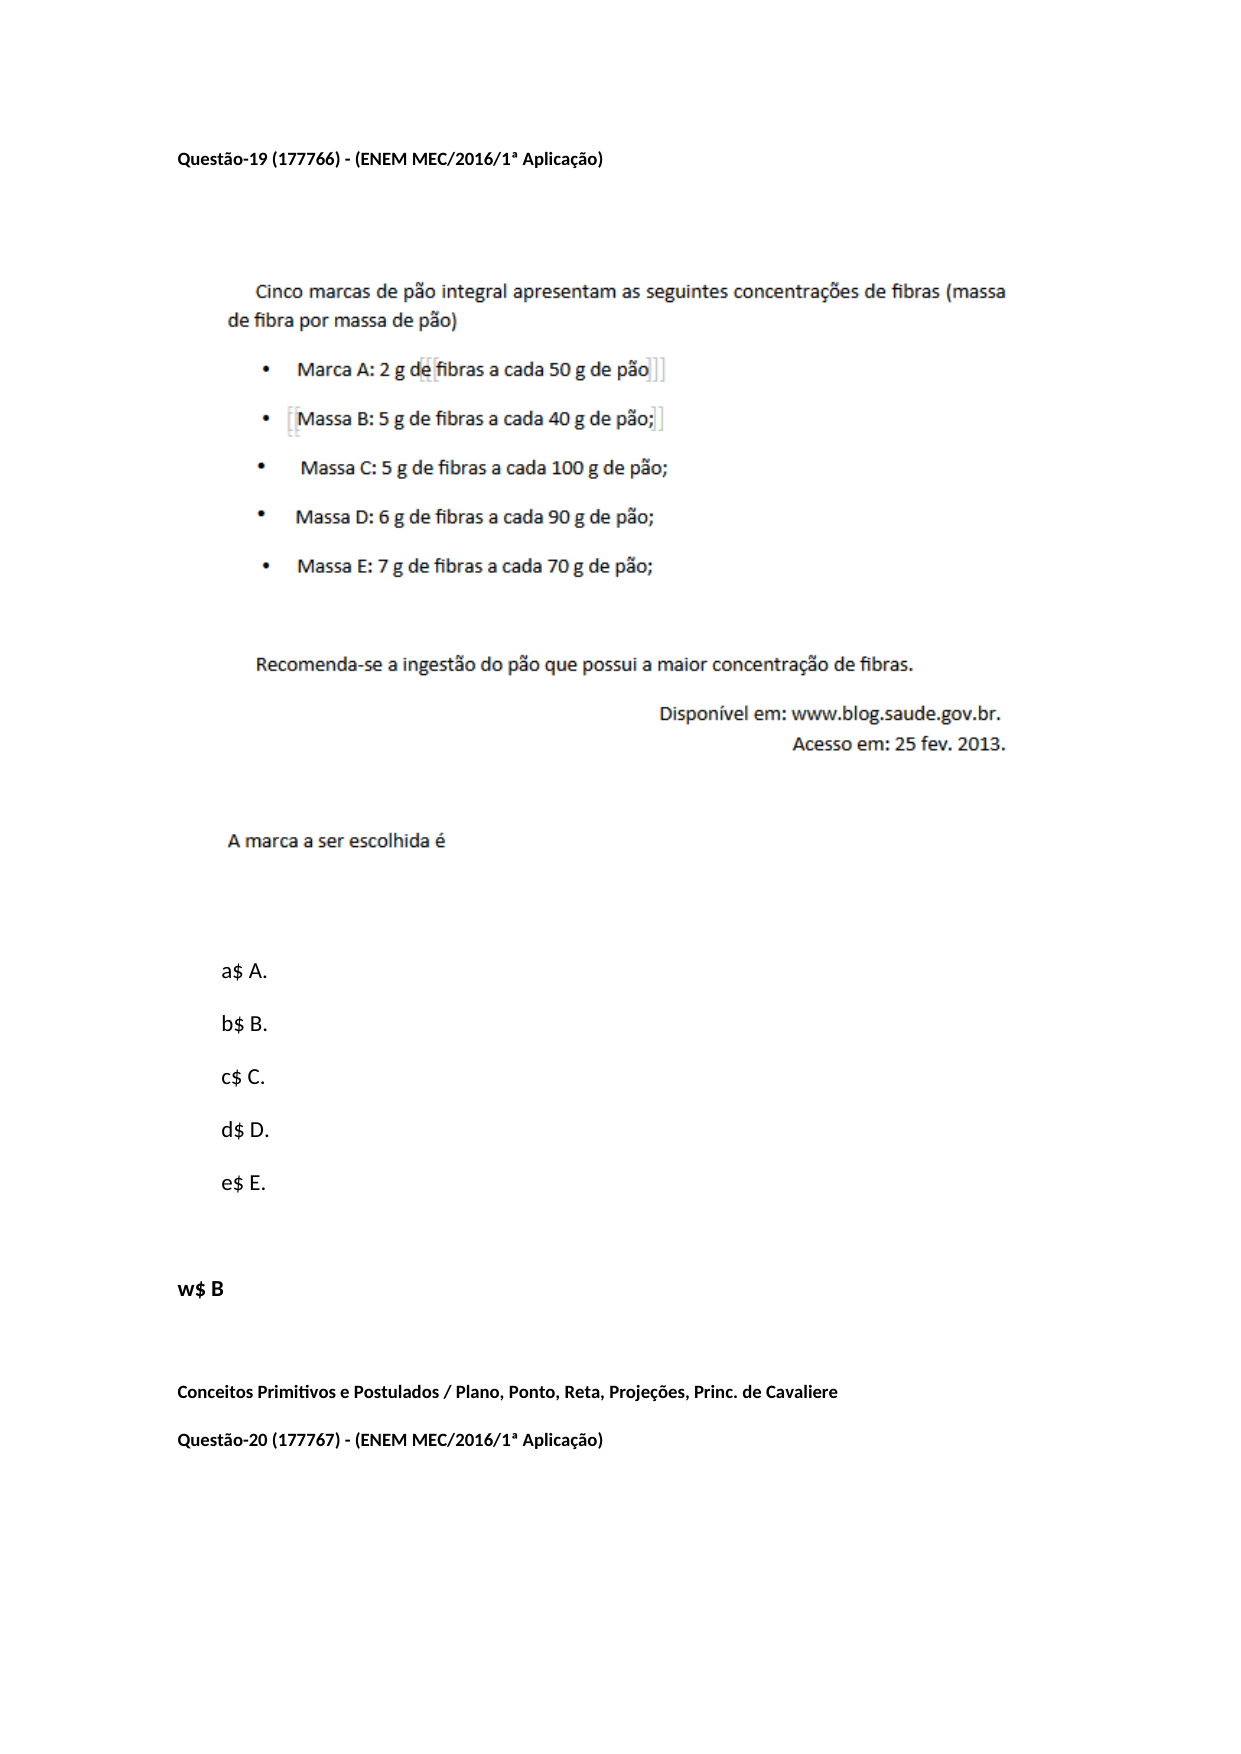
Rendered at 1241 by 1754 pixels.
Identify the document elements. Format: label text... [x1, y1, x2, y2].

text Conceitos Primitivos e Postulados / Plano, Ponto, Reta, Projeções, Princ. de Cavaliere [177, 1381, 1063, 1403]
text Questão-20 (177767) - (ENEM MEC/2016/1ª Aplicação) [177, 1428, 1063, 1451]
text b$ B. [221, 1009, 1063, 1037]
text w$ B [177, 1274, 1063, 1302]
text Questão-19 (177766) - (ENEM MEC/2016/1ª Aplicação) [177, 148, 1063, 171]
text a$ A. [221, 956, 1063, 984]
text e$ E. [221, 1168, 1063, 1196]
text d$ D. [221, 1115, 1063, 1143]
text c$ C. [221, 1062, 1063, 1090]
picture [181, 236, 1024, 875]
